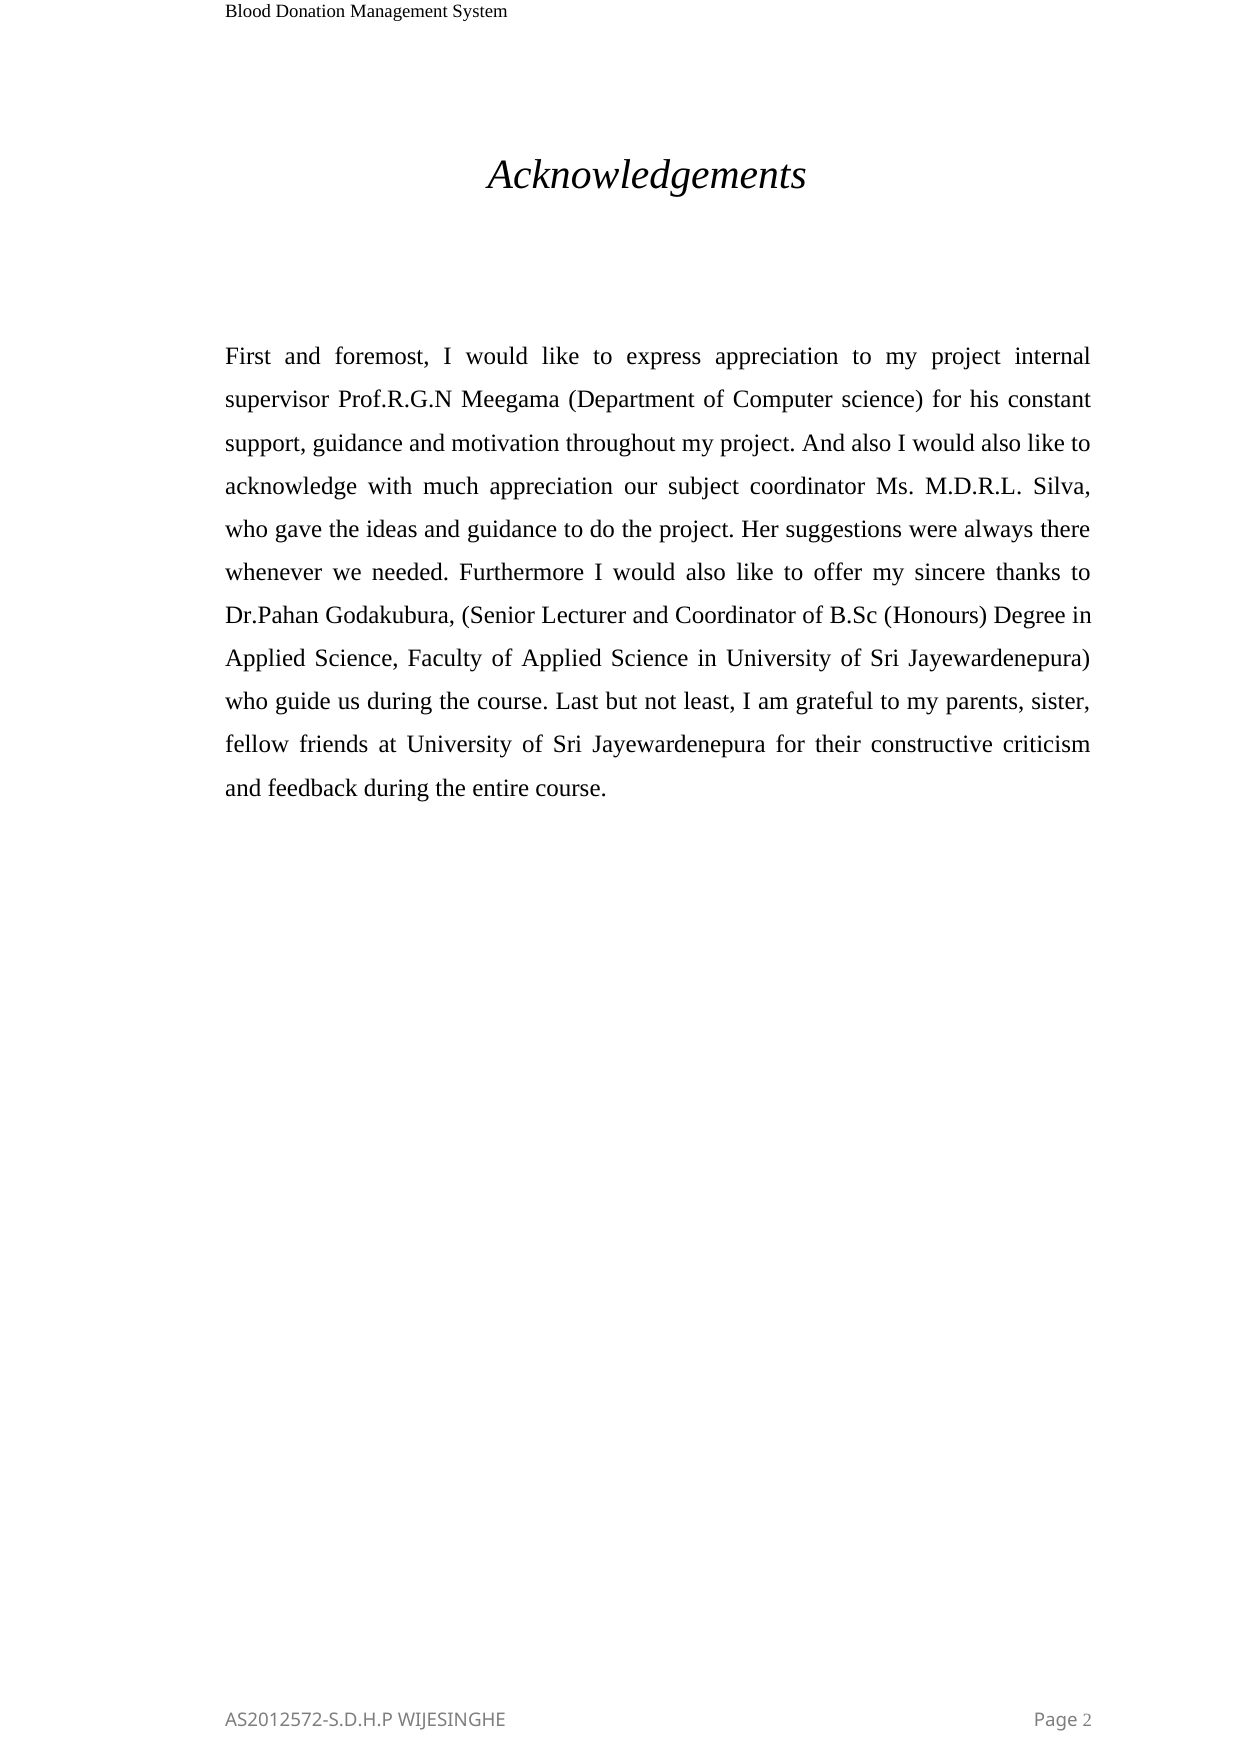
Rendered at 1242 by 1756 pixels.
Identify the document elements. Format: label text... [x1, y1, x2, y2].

text Acknowledgements [444, 150, 1092, 198]
text First and foremost, I would like to express appreciation to my project internal supervisor Prof.R.G.N Meegama (Department of Computer science) for his constant support, guidance and motivation throughout my project. And also I would also like to acknowledge with much appreciation our subject coordinator Ms. M.D.R.L. Silva, who gave the ideas and guidance to do the project. Her suggestions were always there whenever we needed. Furthermore I would also like to offer my sincere thanks to Dr.Pahan Godakubura, (Senior Lecturer and Coordinator of B.Sc (Honours) Degree in Applied Science, Faculty of Applied Science in University of Sri Jayewardenepura) who guide us during the course. Last but not least, I am grateful to my parents, sister, fellow friends at University of Sri Jayewardenepura for their constructive criticism and feedback during the entire course. [225, 341, 1092, 801]
